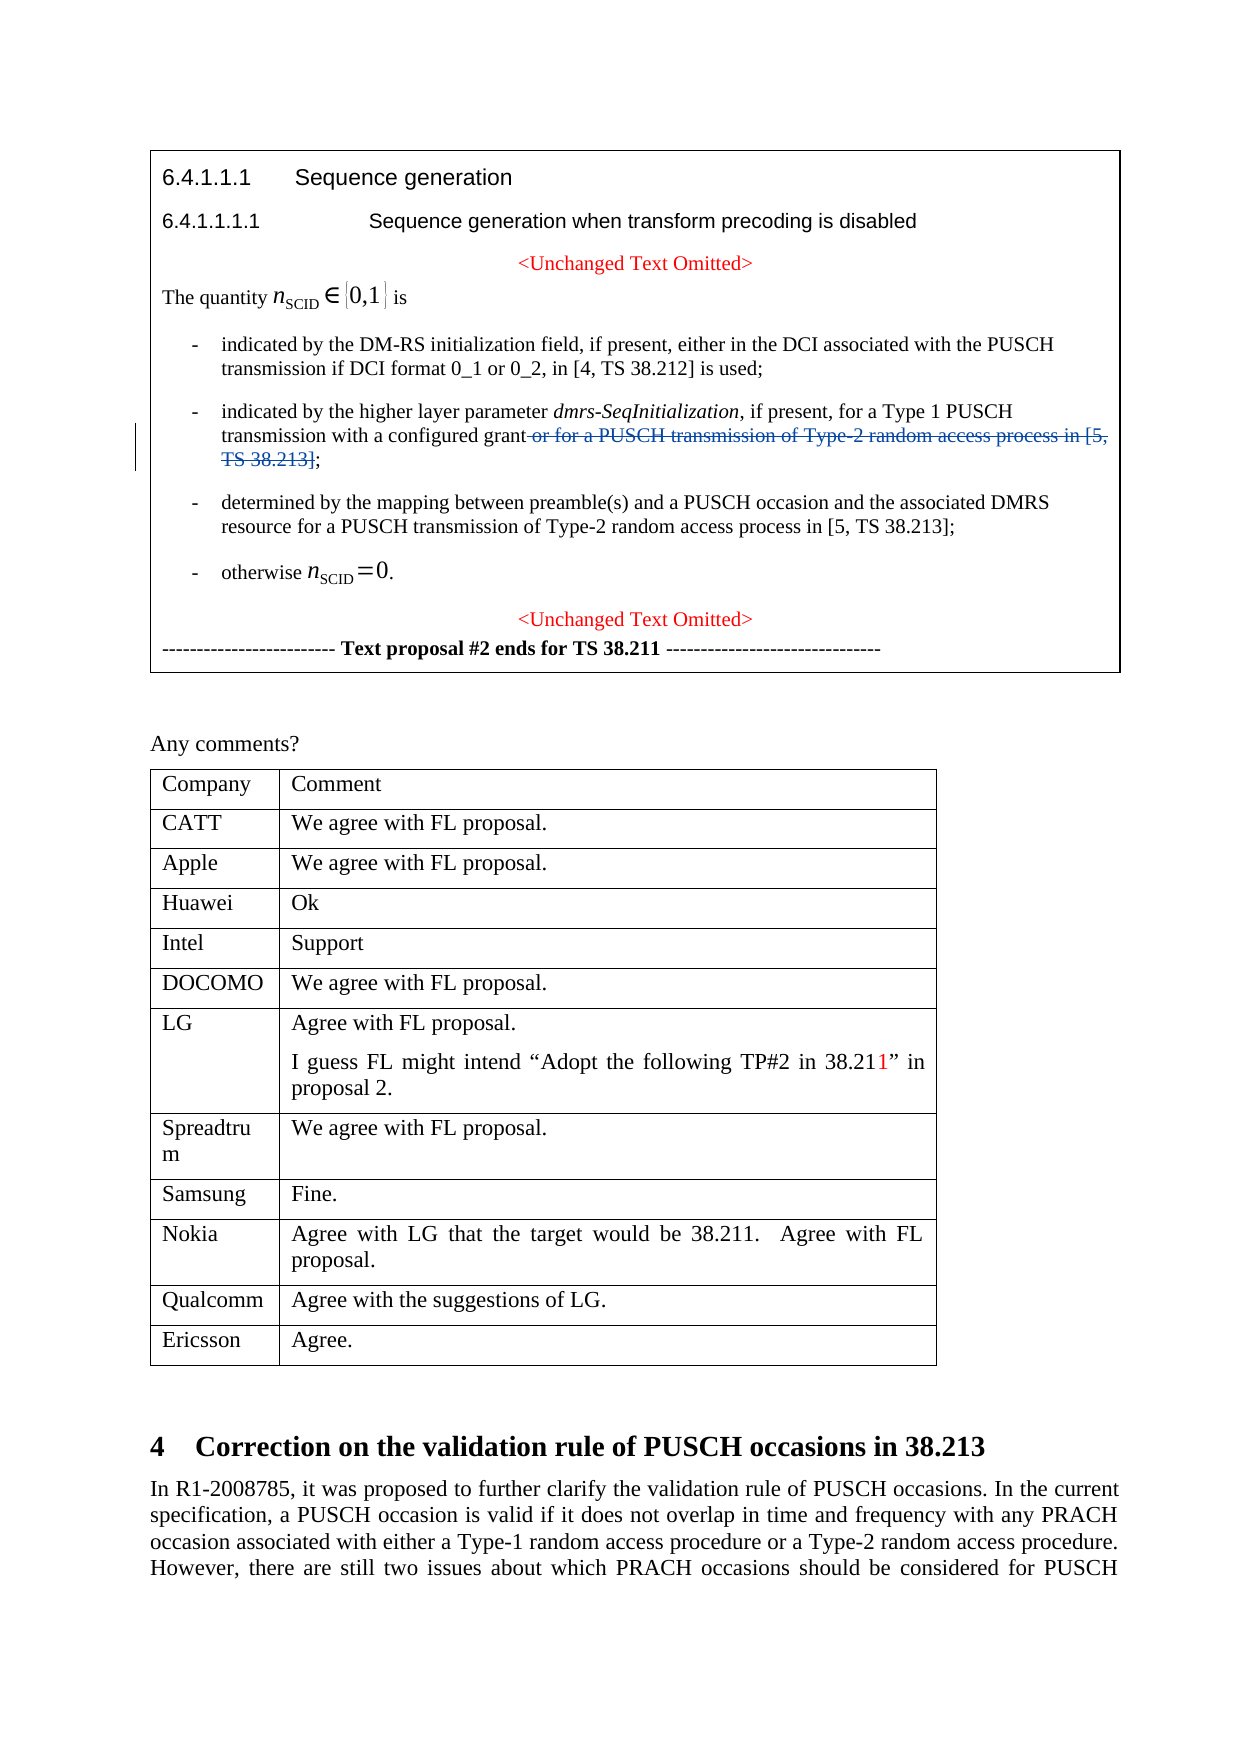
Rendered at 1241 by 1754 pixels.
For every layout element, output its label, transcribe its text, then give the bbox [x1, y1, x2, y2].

table_cell Huawei [151, 889, 279, 928]
table_cell We agree with FL proposal. [280, 1114, 936, 1179]
table_cell Support [280, 929, 936, 968]
text Any comments? [150, 730, 1120, 756]
table_cell Spreadtrum [151, 1114, 279, 1179]
table_cell We agree with FL proposal. [280, 810, 936, 848]
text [150, 1475, 1120, 1581]
table_cell Apple [151, 849, 279, 888]
table_cell Agree. [280, 1326, 936, 1365]
table_cell Agree with FL proposal. I guess FL might intend “Adopt the following TP#2 in 38.211” in proposal 2. [280, 1009, 936, 1113]
table_cell Samsung [151, 1180, 279, 1219]
table_cell We agree with FL proposal. [280, 849, 936, 888]
table_cell DOCOMO [151, 969, 279, 1008]
table_cell LG [151, 1009, 279, 1113]
table_cell Nokia [151, 1220, 279, 1285]
table_cell CATT [151, 810, 279, 848]
table_cell Qualcomm [151, 1286, 279, 1325]
table_header Company [151, 770, 279, 808]
table_cell Intel [151, 929, 279, 968]
table_cell Ericsson [151, 1326, 279, 1365]
table_cell Agree with LG that the target would be 38.211. Agree with FL proposal. [280, 1220, 936, 1285]
table_header Comment [280, 770, 936, 808]
table_cell Fine. [280, 1180, 936, 1219]
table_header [151, 151, 1119, 672]
subtitle Correction on the validation rule of PUSCH occasions in 38.213 [150, 1429, 1120, 1463]
table_cell Ok [280, 889, 936, 928]
table_cell Agree with the suggestions of LG. [280, 1286, 936, 1325]
table_cell We agree with FL proposal. [280, 969, 936, 1008]
